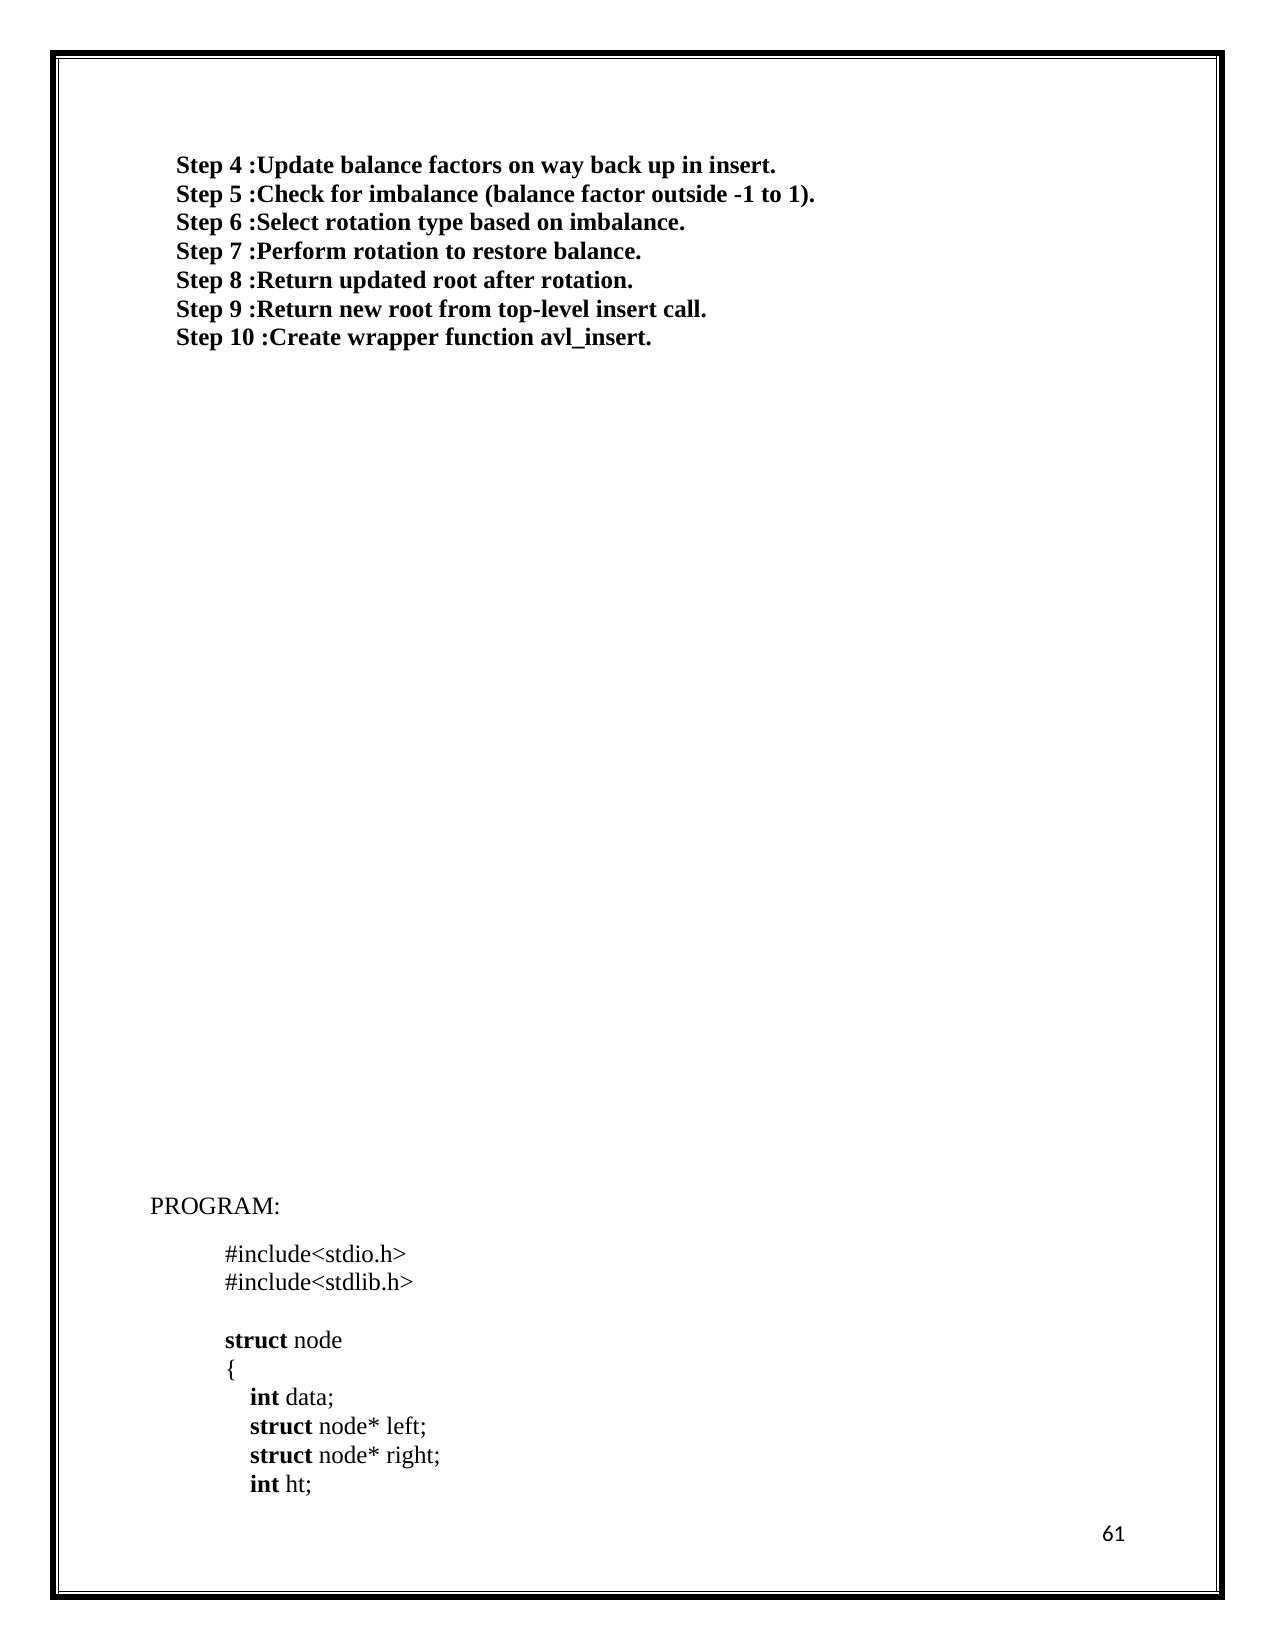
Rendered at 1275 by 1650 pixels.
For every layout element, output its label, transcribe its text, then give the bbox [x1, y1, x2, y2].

text Step 10 :Create wrapper function avl_insert. [176, 322, 1125, 351]
text int ht; [225, 1469, 1125, 1497]
text Step 4 :Update balance factors on way back up in insert. [176, 150, 1125, 179]
text Step 9 :Return new root from top-level insert call. [176, 294, 1125, 322]
text struct node* right; [225, 1440, 1125, 1469]
text struct node* left; [225, 1411, 1125, 1440]
text #include<stdio.h> [225, 1239, 1125, 1267]
text Step 5 :Check for imbalance (balance factor outside -1 to 1). [176, 179, 1125, 207]
text PROGRAM: [150, 1191, 1125, 1220]
text struct node [225, 1325, 1125, 1354]
text Step 7 :Perform rotation to restore balance. [176, 236, 1125, 265]
text #include<stdlib.h> [225, 1267, 1125, 1296]
text int data; [225, 1382, 1125, 1411]
text Step 8 :Return updated root after rotation. [176, 265, 1125, 294]
text { [225, 1354, 1125, 1382]
text Step 6 :Select rotation type based on imbalance. [176, 207, 1125, 236]
